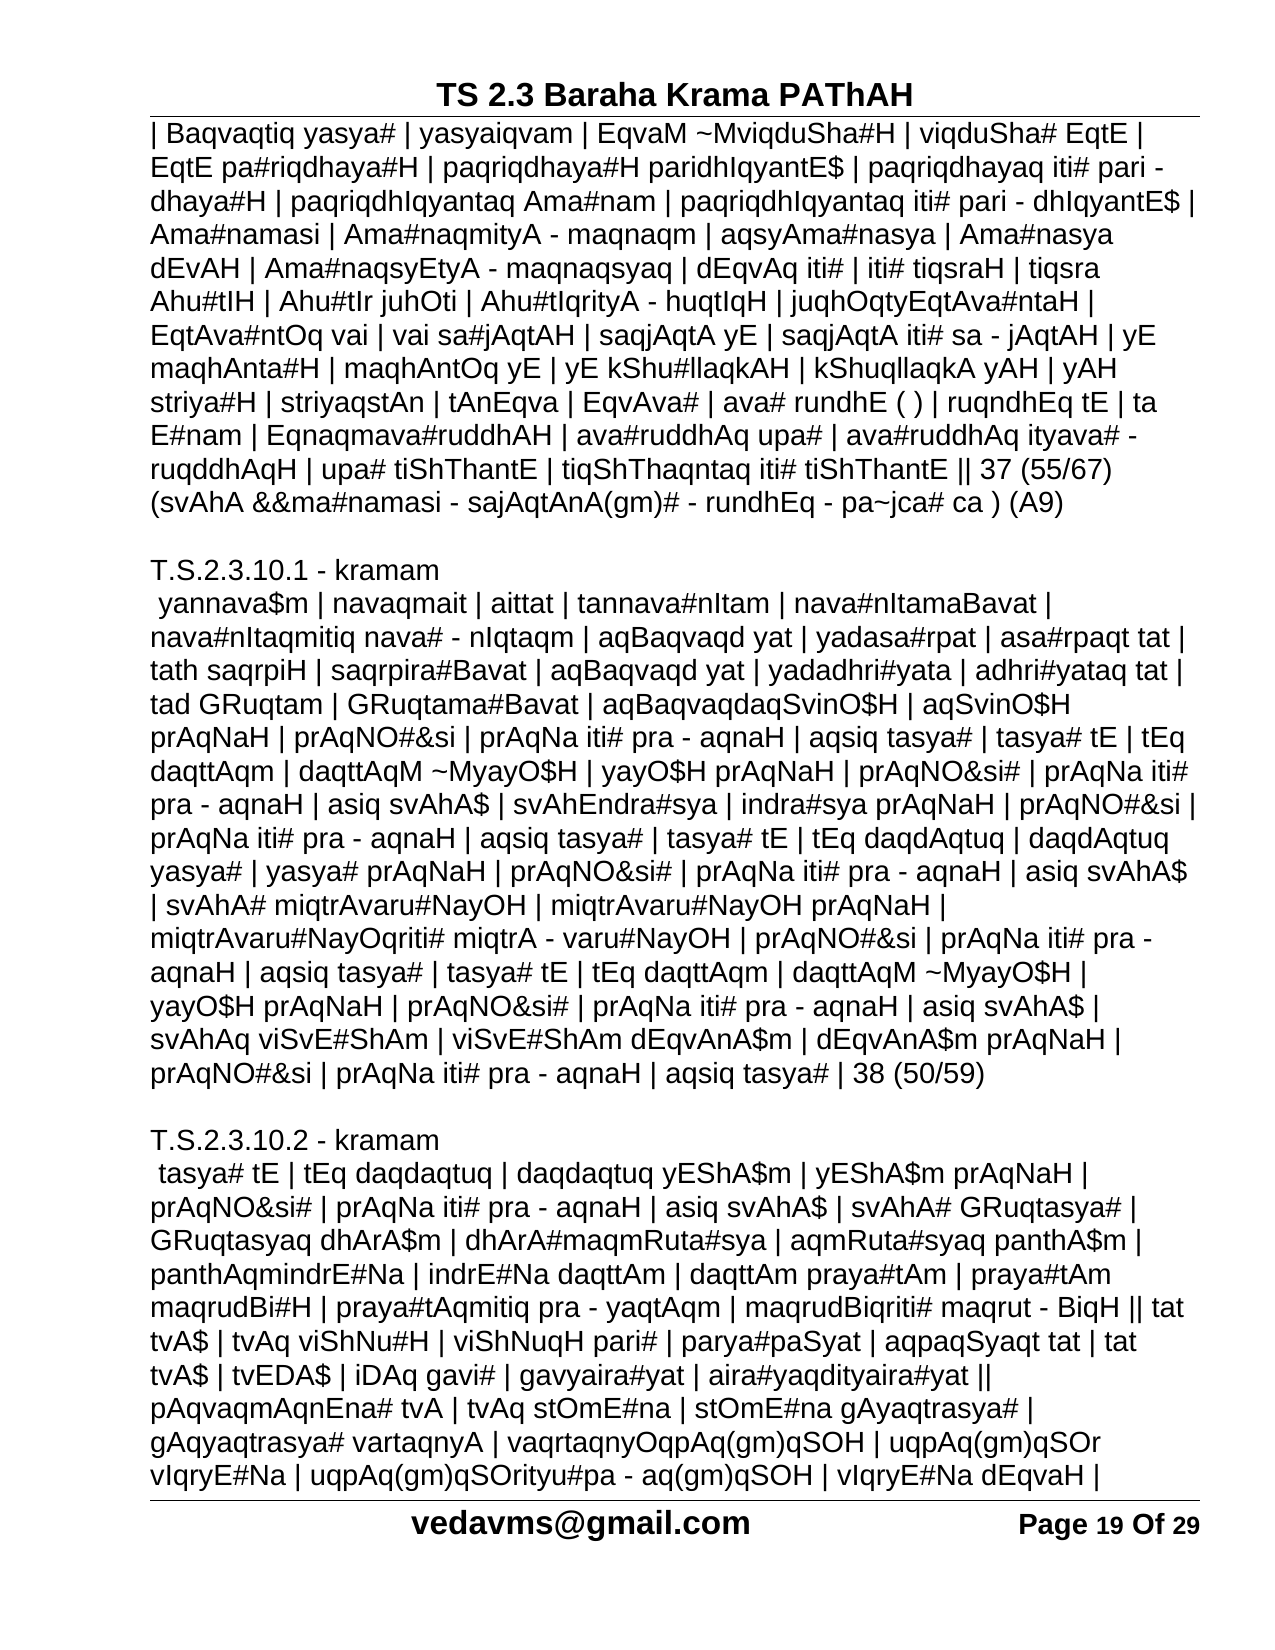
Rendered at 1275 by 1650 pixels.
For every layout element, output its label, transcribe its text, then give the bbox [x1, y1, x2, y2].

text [150, 1156, 1200, 1492]
text T.S.2.3.10.2 - kramam [150, 1123, 1200, 1156]
text (svAhA &&ma#namasi - sajAqtAnA(gm)# - rundhEq - pa~jca# ca ) (A9) [150, 486, 1200, 519]
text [150, 117, 1200, 486]
text yannava$m | navaqmait | aittat | tannava#nItam | nava#nItamaBavat | nava#nItaqmitiq nava# - nIqtaqm | aqBaqvaqd yat | yadasa#rpat | asa#rpaqt tat | tath saqrpiH | saqrpira#Bavat | aqBaqvaqd yat | yadadhri#yata | adhri#yataq tat | tad GRuqtam | GRuqtama#Bavat | aqBaqvaqdaqSvinO$H | aqSvinO$H prAqNaH | prAqNO#&si | prAqNa iti# pra - aqnaH | aqsiq tasya# | tasya# tE | tEq daqttAqm | daqttAqM ~MyayO$H | yayO$H prAqNaH | prAqNO&si# | prAqNa iti# pra - aqnaH | asiq svAhA$ | svAhEndra#sya | indra#sya prAqNaH | prAqNO#&si | prAqNa iti# pra - aqnaH | aqsiq tasya# | tasya# tE | tEq daqdAqtuq | daqdAqtuq yasya# | yasya# prAqNaH | prAqNO&si# | prAqNa iti# pra - aqnaH | asiq svAhA$ | svAhA# miqtrAvaru#NayOH | miqtrAvaru#NayOH prAqNaH | miqtrAvaru#NayOqriti# miqtrA - varu#NayOH | prAqNO#&si | prAqNa iti# pra - aqnaH | aqsiq tasya# | tasya# tE | tEq daqttAqm | daqttAqM ~MyayO$H | yayO$H prAqNaH | prAqNO&si# | prAqNa iti# pra - aqnaH | asiq svAhA$ | svAhAq viSvE#ShAm | viSvE#ShAm dEqvAnA$m | dEqvAnA$m prAqNaH | prAqNO#&si | prAqNa iti# pra - aqnaH | aqsiq tasya# | 38 (50/59) [150, 586, 1200, 1089]
text T.S.2.3.10.1 - kramam [150, 553, 1200, 586]
